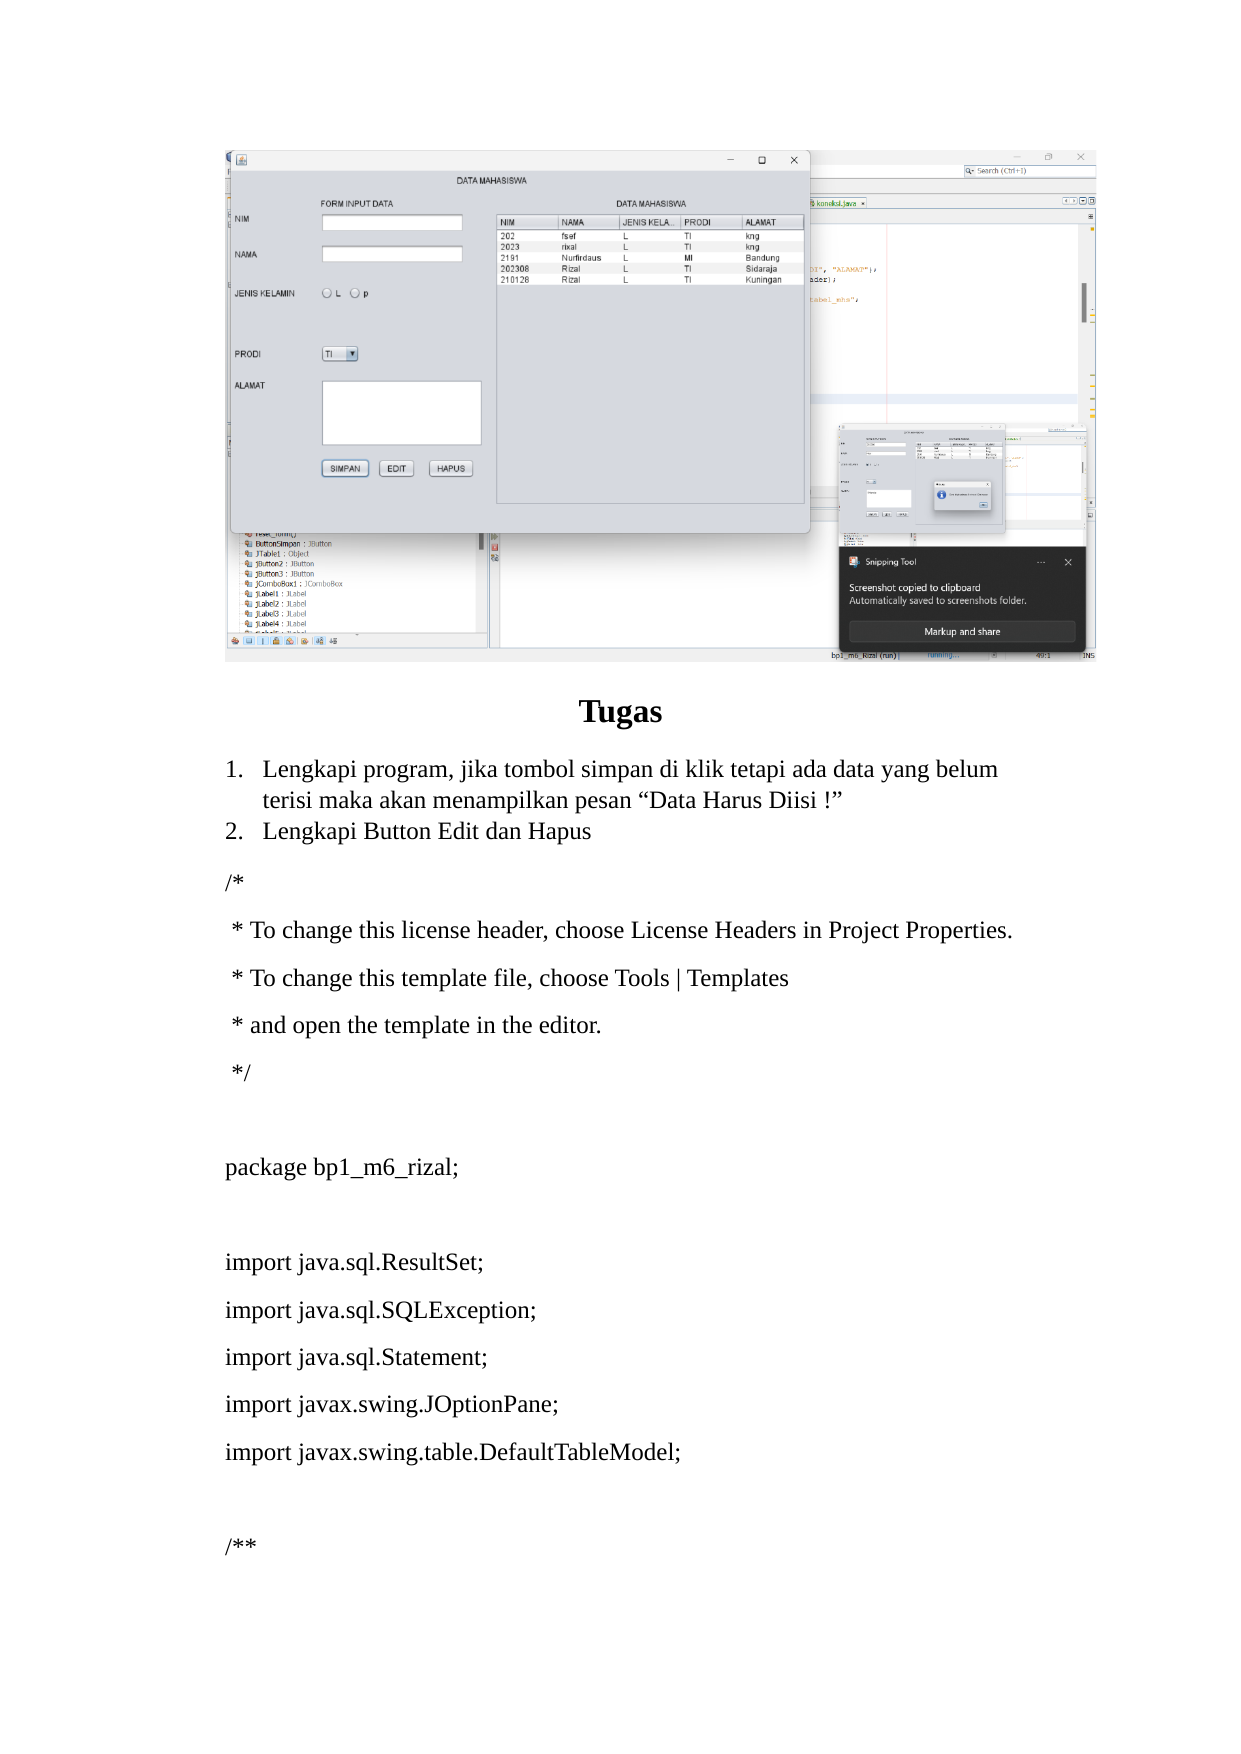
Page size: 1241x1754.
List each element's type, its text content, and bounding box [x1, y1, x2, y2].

text /** [225, 1532, 1060, 1560]
text */ [225, 1058, 1060, 1086]
text import javax.swing.JOptionPane; [225, 1389, 1060, 1418]
text import java.sql.SQLException; [225, 1295, 1060, 1323]
text * To change this license header, choose License Headers in Project Properties. [225, 916, 1060, 944]
text * To change this template file, choose Tools | Templates [225, 963, 1060, 992]
text * and open the template in the editor. [225, 1010, 1060, 1039]
picture [225, 150, 1097, 662]
text import java.sql.Statement; [225, 1342, 1060, 1371]
text import java.sql.ResultSet; [225, 1247, 1060, 1276]
list Lengkapi program, jika tombol simpan di klik tetapi ada data yang belum terisi maka akan menampilkan pesan “Data Harus Diisi !” [225, 754, 1053, 813]
list Lengkapi Button Edit dan Hapus [225, 816, 1053, 844]
text import javax.swing.table.DefaultTableModel; [225, 1437, 1060, 1466]
text Tugas [187, 691, 1053, 729]
text package bp1_m6_rizal; [225, 1152, 1060, 1181]
text /* [225, 868, 1060, 897]
